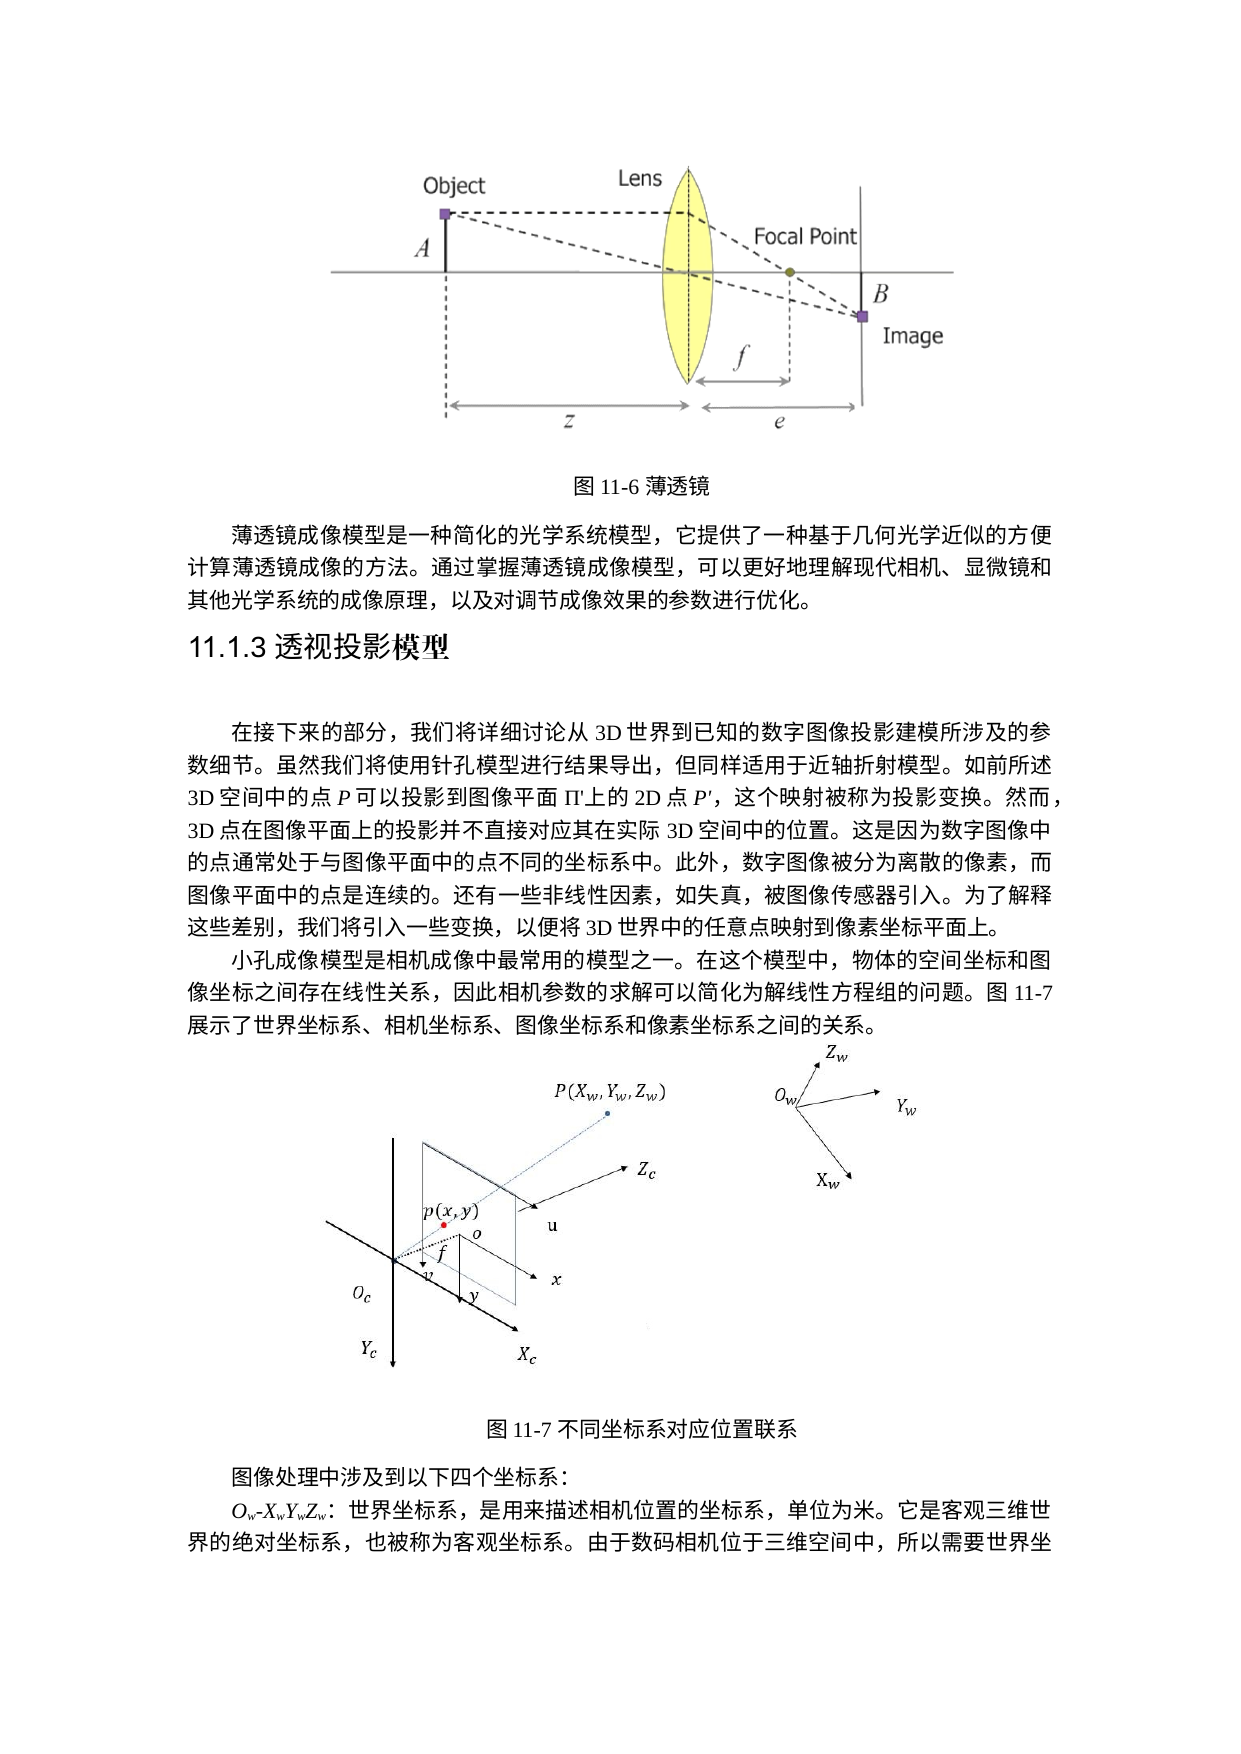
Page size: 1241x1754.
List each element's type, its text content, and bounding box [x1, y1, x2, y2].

text 11.1.3 透视投影模型 [187, 615, 1053, 680]
text 小孔成像模型是相机成像中最常用的模型之一。在这个模型中，物体的空间坐标和图像坐标之间存在线性关系，因此相机参数的求解可以简化为解线性方程组的问题。图11-7展示了世界坐标系、相机坐标系、图像坐标系和像素坐标系之间的关系。 [187, 942, 1053, 1040]
picture [324, 162, 966, 434]
text 图像处理中涉及到以下四个坐标系： [187, 1460, 1053, 1492]
text 图11-6 薄透镜 [187, 469, 1053, 501]
text 图11-7 不同坐标系对应位置联系 [187, 1412, 1053, 1444]
text 在接下来的部分，我们将详细讨论从3D世界到已知的数字图像投影建模所涉及的参数细节。虽然我们将使用针孔模型进行结果导出，但同样适用于近轴折射模型。如前所述，3D空间中的点P可以投影到图像平面Π'上的2D点P'，这个映射被称为投影变换。然而，3D点在图像平面上的投影并不直接对应其在实际3D空间中的位置。这是因为数字图像中的点通常处于与图像平面中的点不同的坐标系中。此外，数字图像被分为离散的像素，而图像平面中的点是连续的。还有一些非线性因素，如失真，被图像传感器引入。为了解释这些差别，我们将引入一些变换，以便将3D世界中的任意点映射到像素坐标平面上。 [187, 715, 1053, 942]
text 薄透镜成像模型是一种简化的光学系统模型，它提供了一种基于几何光学近似的方便计算薄透镜成像的方法。通过掌握薄透镜成像模型，可以更好地理解现代相机、显微镜和其他光学系统的成像原理，以及对调节成像效果的参数进行优化。 [187, 517, 1053, 615]
picture [307, 1039, 983, 1380]
text Ow-XwYwZw：世界坐标系，是用来描述相机位置的坐标系，单位为米。它是客观三维世界的绝对坐标系，也被称为客观坐标系。由于数码相机位于三维空间中，所以需要世界坐标系作为参考，来描述数码相机的位置，以及描述其他物体在这个三维环境中的位置。用(Xw, Yw, Zw)来表示它们的坐标值。 [187, 1492, 1053, 1557]
